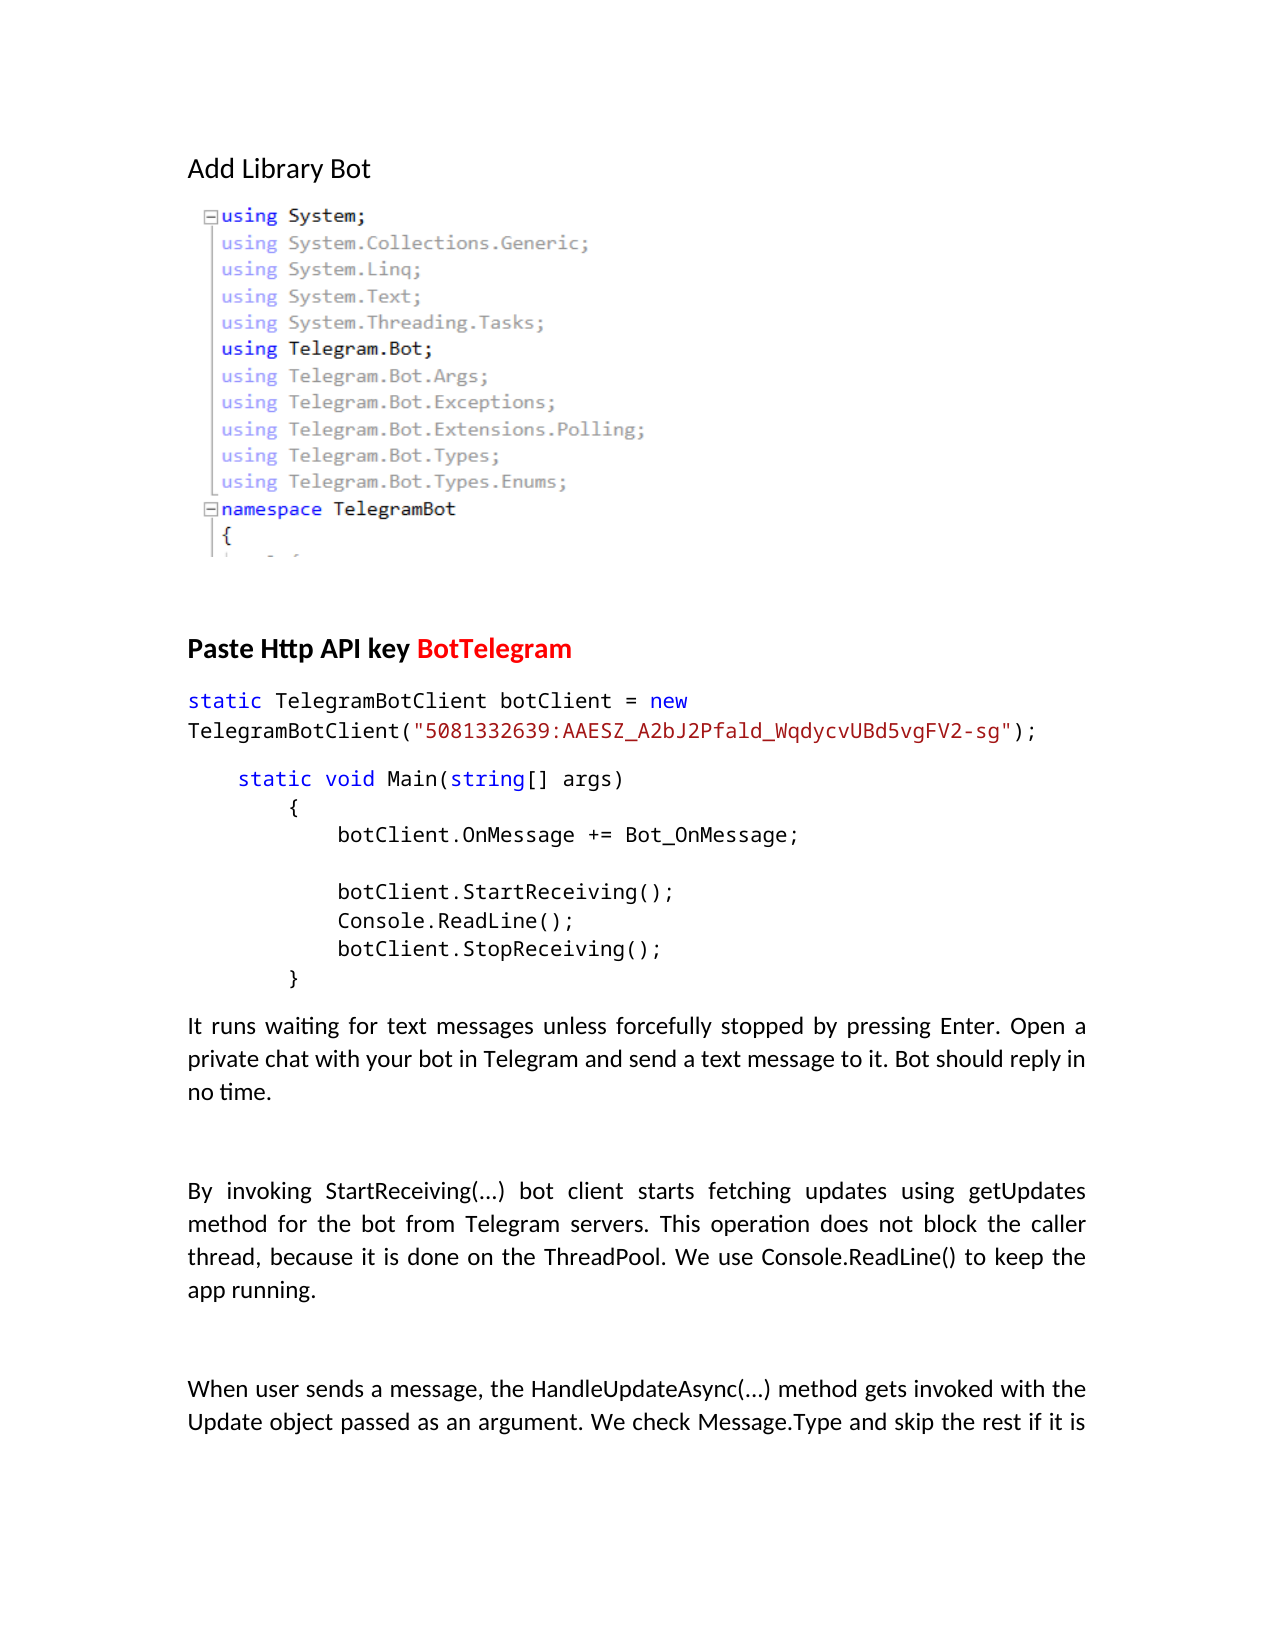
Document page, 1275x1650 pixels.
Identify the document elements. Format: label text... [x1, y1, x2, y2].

picture [187, 205, 723, 557]
text Add Library Bot [187, 150, 1087, 186]
text It runs waiting for text messages unless forcefully stopped by pressing Enter. Open a private chat with your bot in Telegram and send a text message to it. Bot should reply in no time. [187, 1010, 1087, 1106]
text By invoking StartReceiving(...) bot client starts fetching updates using getUpdates method for the bot from Telegram servers. This operation does not block the caller thread, because it is done on the ThreadPool. We use Console.ReadLine() to keep the app running. [187, 1175, 1087, 1304]
text botClient.StartReceiving(); [187, 877, 1087, 906]
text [187, 1373, 1087, 1436]
text botClient.OnMessage += Bot_OnMessage; [187, 821, 1087, 849]
text Paste Http API key BotTelegram [187, 631, 1087, 666]
text Console.ReadLine(); [187, 906, 1087, 934]
text botClient.StopReceiving(); [187, 934, 1087, 963]
text static void Main(string[] args) [187, 764, 1087, 792]
text } [187, 963, 1087, 991]
text { [187, 792, 1087, 821]
text static TelegramBotClient botClient = new TelegramBotClient("5081332639:AAESZ_A2bJ2Pfald_WqdycvUBd5vgFV2-sg"); [187, 686, 1087, 745]
